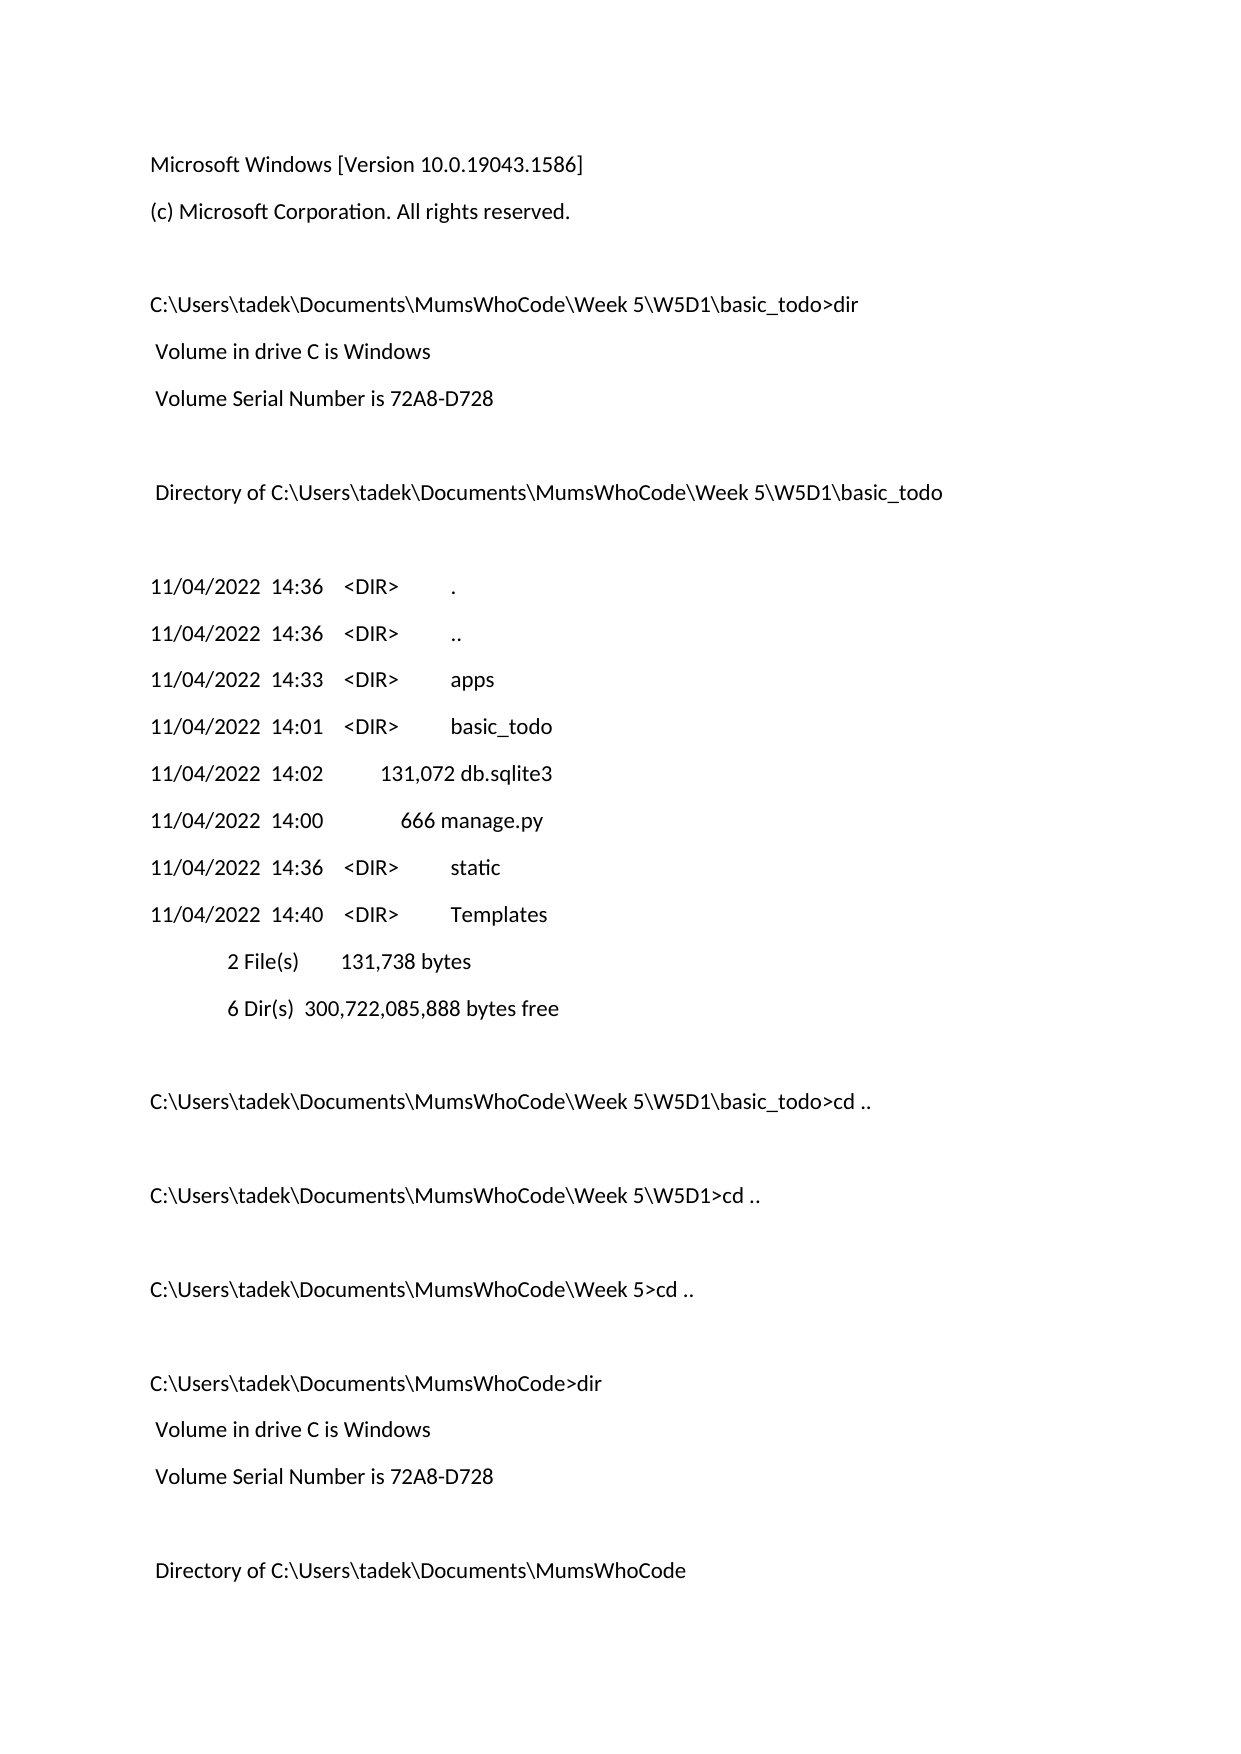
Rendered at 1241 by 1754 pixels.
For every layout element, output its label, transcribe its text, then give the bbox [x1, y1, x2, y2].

text Microsoft Windows [Version 10.0.19043.1586] [150, 150, 1090, 178]
text 11/04/2022 14:40 <DIR> Templates [150, 900, 1090, 928]
text Volume Serial Number is 72A8-D728 [150, 384, 1090, 412]
text 2 File(s) 131,738 bytes [150, 947, 1090, 975]
text 11/04/2022 14:33 <DIR> apps [150, 666, 1090, 694]
text (c) Microsoft Corporation. All rights reserved. [150, 197, 1090, 225]
text C:\Users\tadek\Documents\MumsWhoCode\Week 5>cd .. [150, 1275, 1090, 1303]
text 11/04/2022 14:36 <DIR> . [150, 572, 1090, 600]
text Directory of C:\Users\tadek\Documents\MumsWhoCode [150, 1556, 1090, 1584]
text C:\Users\tadek\Documents\MumsWhoCode\Week 5\W5D1\basic_todo>cd .. [150, 1087, 1090, 1116]
text 11/04/2022 14:02 131,072 db.sqlite3 [150, 759, 1090, 787]
text C:\Users\tadek\Documents\MumsWhoCode>dir [150, 1369, 1090, 1397]
text 11/04/2022 14:00 666 manage.py [150, 806, 1090, 834]
text 6 Dir(s) 300,722,085,888 bytes free [150, 994, 1090, 1022]
text Volume Serial Number is 72A8-D728 [150, 1462, 1090, 1491]
text Volume in drive C is Windows [150, 1416, 1090, 1444]
text 11/04/2022 14:36 <DIR> .. [150, 619, 1090, 647]
text Volume in drive C is Windows [150, 337, 1090, 366]
text Directory of C:\Users\tadek\Documents\MumsWhoCode\Week 5\W5D1\basic_todo [150, 478, 1090, 506]
text 11/04/2022 14:36 <DIR> static [150, 853, 1090, 881]
text 11/04/2022 14:01 <DIR> basic_todo [150, 712, 1090, 741]
text C:\Users\tadek\Documents\MumsWhoCode\Week 5\W5D1>cd .. [150, 1181, 1090, 1209]
text C:\Users\tadek\Documents\MumsWhoCode\Week 5\W5D1\basic_todo>dir [150, 291, 1090, 319]
